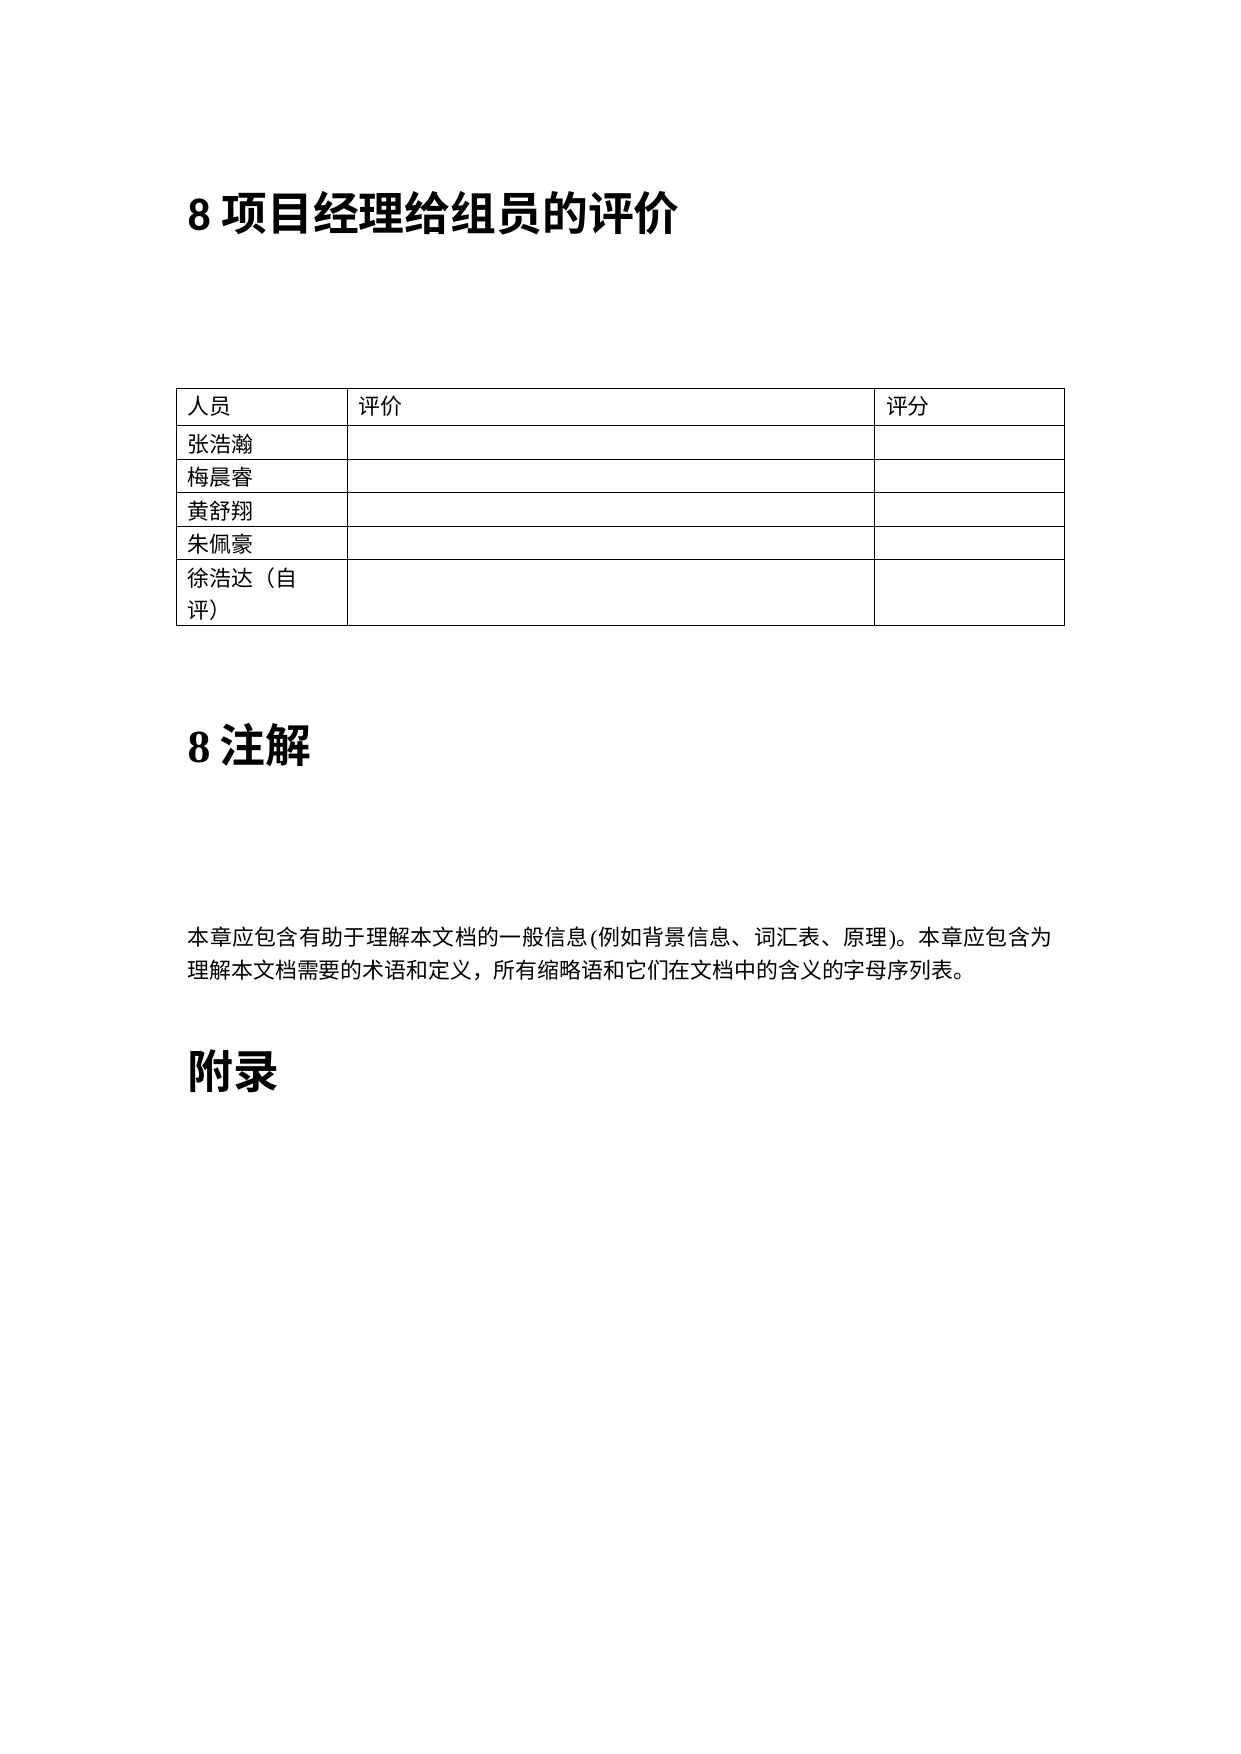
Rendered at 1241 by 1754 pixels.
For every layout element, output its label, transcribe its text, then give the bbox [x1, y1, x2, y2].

table_header 人员 [177, 389, 347, 425]
table_cell 张浩瀚 [177, 426, 347, 459]
table_header 评分 [875, 389, 1064, 425]
table_header 评价 [348, 389, 874, 425]
subtitle 附录 [187, 1020, 1053, 1118]
table_cell [348, 426, 874, 459]
table_cell [875, 426, 1064, 459]
subtitle 8 项目经理给组员的评价 [187, 162, 1053, 259]
table_cell [348, 460, 874, 492]
subtitle 8注解 [187, 694, 1053, 792]
table_cell [348, 527, 874, 559]
table_cell 朱佩豪 [177, 527, 347, 559]
table_cell [875, 493, 1064, 526]
table_cell [348, 560, 874, 625]
table_cell [875, 527, 1064, 559]
table_cell 徐浩达（自评） [177, 560, 347, 625]
table_cell [875, 560, 1064, 625]
table_cell [348, 493, 874, 526]
table_cell 黄舒翔 [177, 493, 347, 526]
table_cell [875, 460, 1064, 492]
text 本章应包含有助于理解本文档的一般信息(例如背景信息、词汇表、原理)。本章应包含为理解本文档需要的术语和定义，所有缩略语和它们在文档中的含义的字母序列表。 [187, 920, 1053, 985]
table_cell 梅晨睿 [177, 460, 347, 492]
